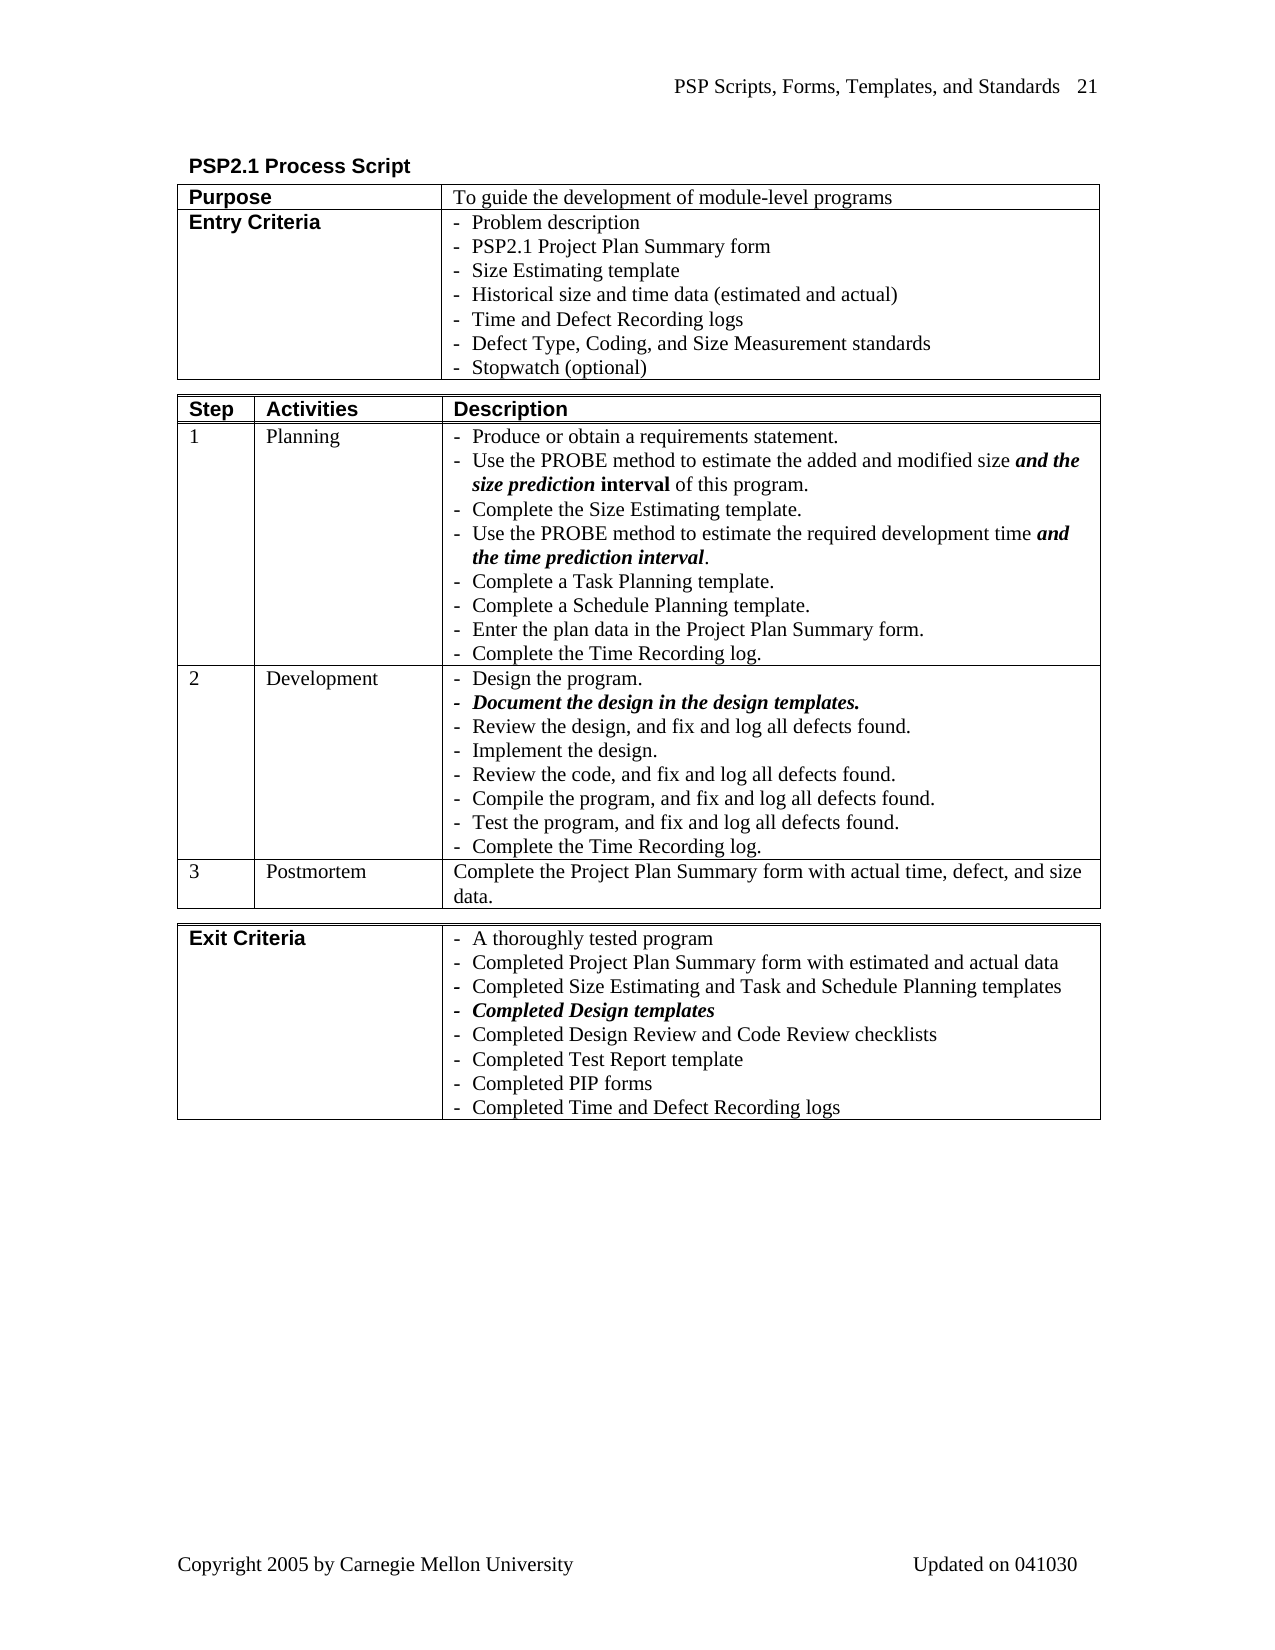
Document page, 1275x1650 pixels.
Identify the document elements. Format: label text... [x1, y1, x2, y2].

table_header Step [178, 397, 254, 421]
table_cell Problem description PSP2.1 Project Plan Summary form Size Estimating template Historical size and time data (estimated and actual) Time and Defect Recording logs Defect Type, Coding, and Size Measurement standards Stopwatch (optional) [442, 210, 1099, 379]
table_cell 3 [178, 860, 254, 908]
table_cell 1 [178, 424, 254, 665]
table_header Activities [255, 397, 442, 421]
table_cell Complete the Project Plan Summary form with actual time, defect, and size data. [443, 860, 1100, 908]
table_header Exit Criteria [178, 926, 442, 1119]
table_cell Development [255, 666, 442, 858]
table_cell Planning [255, 424, 442, 665]
table_cell Postmortem [255, 860, 442, 908]
table_cell Design the program. Document the design in the design templates. Review the design, and fix and log all defects found. Implement the design. Review the code, and fix and log all defects found. Compile the program, and fix and log all defects found. Test the program, and fix and log all defects found. Complete the Time Recording log. [443, 666, 1100, 858]
table_cell Entry Criteria [178, 210, 441, 379]
table_header Description [443, 397, 1100, 421]
table_cell Purpose [178, 185, 441, 209]
table_header PSP2.1 Process Script [177, 148, 1100, 184]
table_cell 2 [178, 666, 254, 858]
table_cell Produce or obtain a requirements statement. Use the PROBE method to estimate the added and modified size and the size prediction interval of this program. Complete the Size Estimating template. Use the PROBE method to estimate the required development time and the time prediction interval. Complete a Task Planning template. Complete a Schedule Planning template. Enter the plan data in the Project Plan Summary form. Complete the Time Recording log. [443, 424, 1100, 665]
table_header A thoroughly tested program Completed Project Plan Summary form with estimated and actual data Completed Size Estimating and Task and Schedule Planning templates Completed Design templates Completed Design Review and Code Review checklists Completed Test Report template Completed PIP forms Completed Time and Defect Recording logs [443, 926, 1100, 1119]
table_cell To guide the development of module-level programs [442, 185, 1099, 209]
